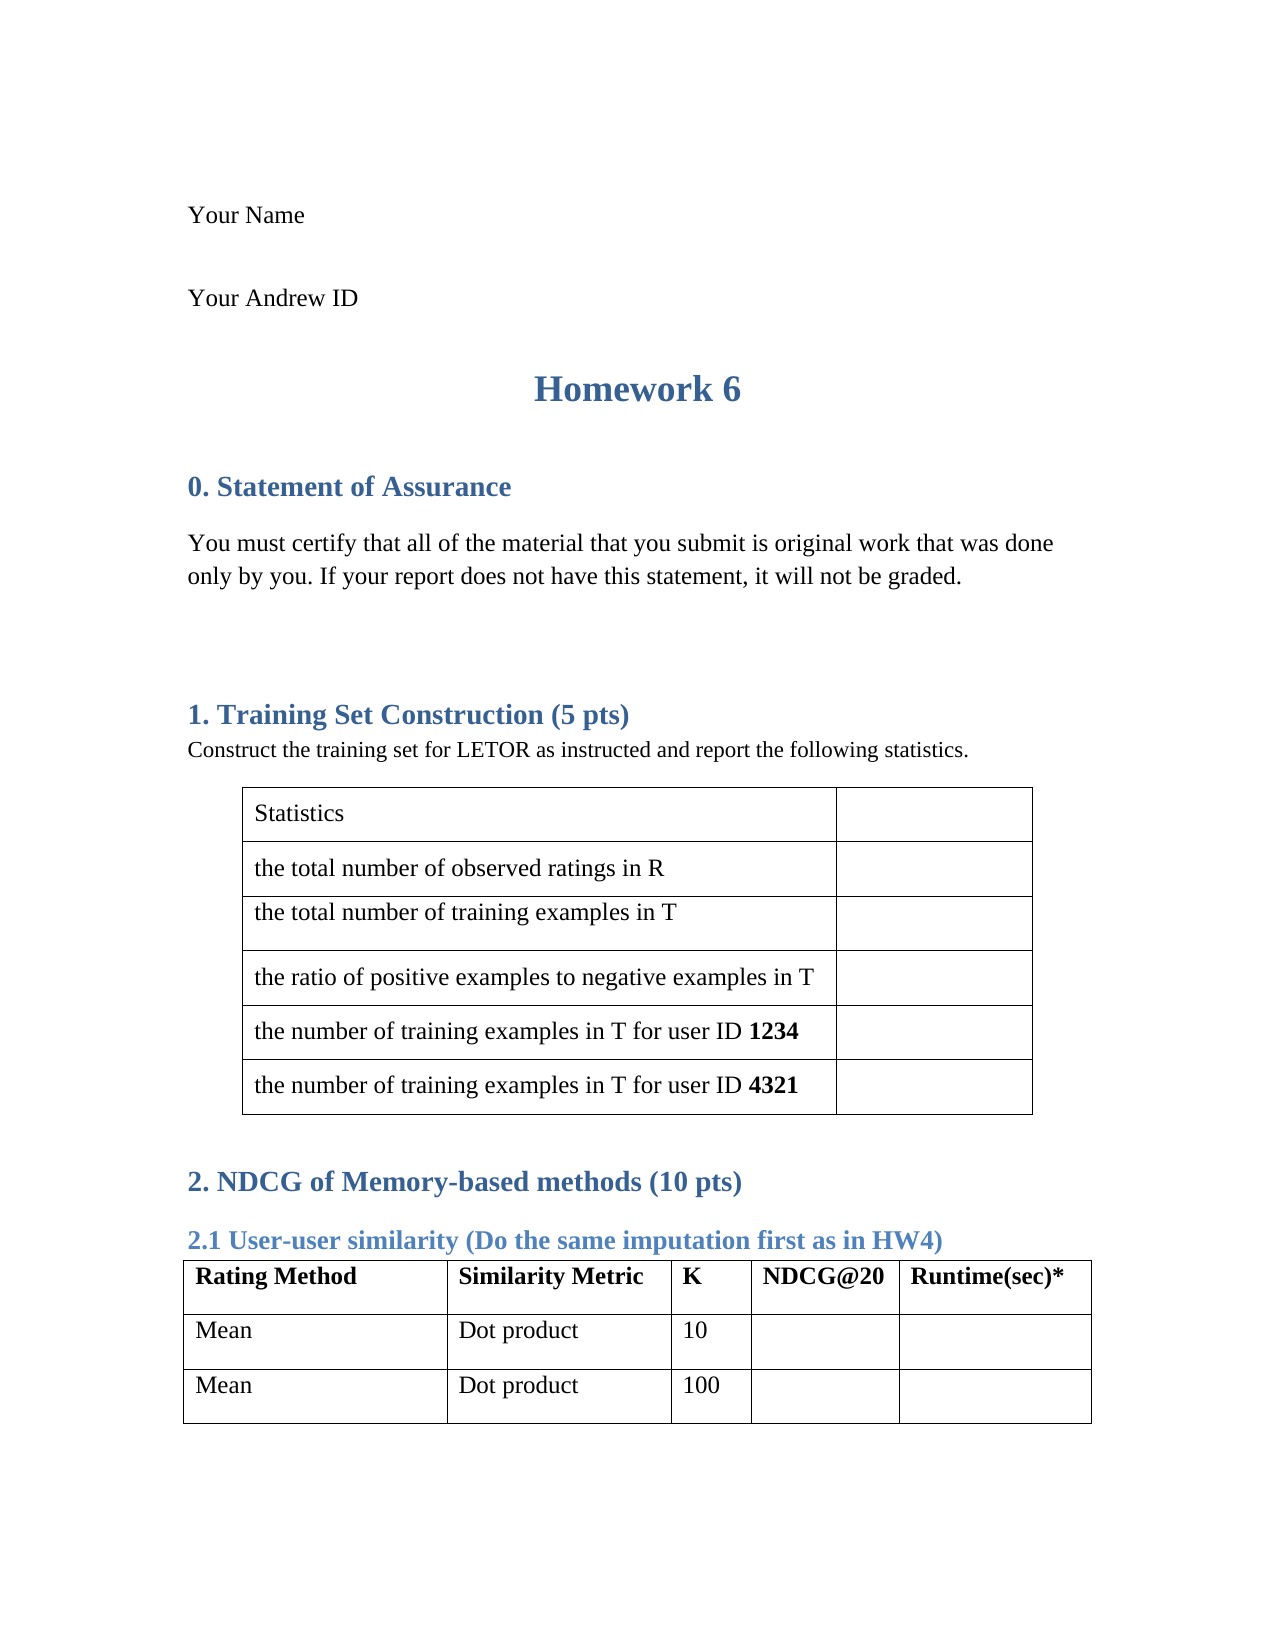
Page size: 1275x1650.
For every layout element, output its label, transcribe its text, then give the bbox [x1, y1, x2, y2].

table_cell the total number of observed ratings in R [243, 842, 836, 896]
table_cell Mean [184, 1315, 447, 1369]
text You must certify that all of the material that you submit is original work that was done only by you. If your report does not have this statement, it will not be graded. [187, 528, 1087, 590]
table_cell [752, 1315, 899, 1369]
table_header [837, 788, 1032, 841]
subtitle Homework 6 [187, 366, 1087, 409]
table_header NDCG@20 [752, 1261, 899, 1314]
subtitle 2. NDCG of Memory-based methods (10 pts) [187, 1164, 1087, 1198]
subtitle 1. Training Set Construction (5 pts) [187, 697, 1087, 731]
table_header Similarity Metric [448, 1261, 671, 1314]
table_cell [752, 1370, 899, 1423]
table_cell Mean [184, 1370, 447, 1423]
table_cell 10 [672, 1315, 751, 1369]
table_cell [837, 951, 1032, 1004]
table_header Statistics [243, 788, 836, 841]
table_cell Dot product [448, 1370, 671, 1423]
subtitle 2.1 User-user similarity (Do the same imputation first as in HW4) [187, 1224, 1087, 1255]
text 0. Statement of Assurance [187, 469, 1087, 502]
table_cell [837, 897, 1032, 950]
table_header Rating Method [184, 1261, 447, 1314]
table_header K [672, 1261, 751, 1314]
table_cell Dot product [448, 1315, 671, 1369]
table_cell the ratio of positive examples to negative examples in T [243, 951, 836, 1004]
subtitle Your Andrew ID [187, 283, 1087, 312]
table_header Runtime(sec)* [900, 1261, 1091, 1314]
table_cell the number of training examples in T for user ID 4321 [243, 1060, 836, 1113]
table_cell [900, 1370, 1091, 1423]
table_cell the number of training examples in T for user ID 1234 [243, 1006, 836, 1059]
subtitle Your Name [187, 200, 1087, 229]
text Construct the training set for LETOR as instructed and report the following statistics. [187, 736, 1087, 762]
table_cell [837, 1060, 1032, 1113]
table_cell the total number of training examples in T [243, 897, 836, 950]
table_cell [900, 1315, 1091, 1369]
table_cell 100 [672, 1370, 751, 1423]
table_cell [837, 842, 1032, 896]
table_cell [837, 1006, 1032, 1059]
